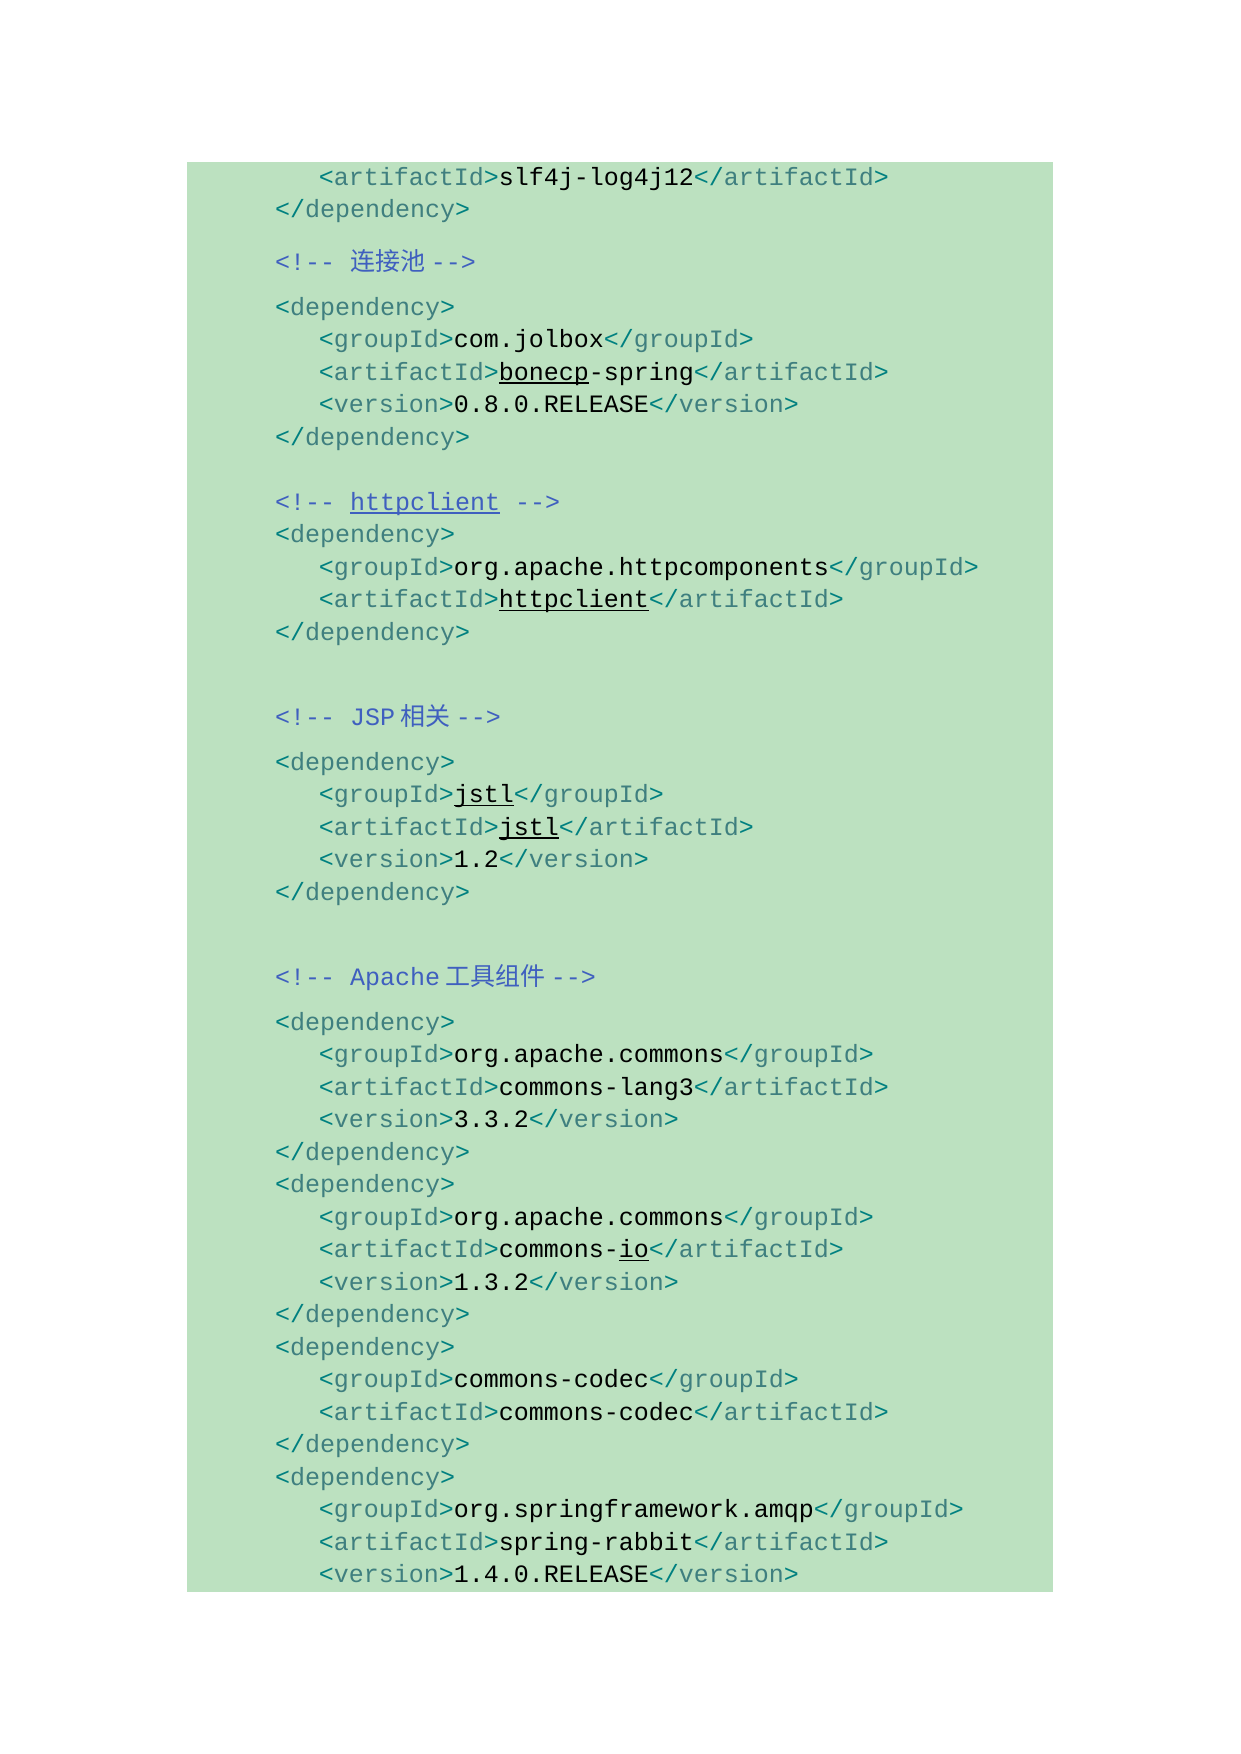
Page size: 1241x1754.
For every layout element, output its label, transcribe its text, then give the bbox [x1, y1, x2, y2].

text <groupId>org.apache.commons</groupId> [187, 1039, 1053, 1072]
text <!-- JSP相关 --> [187, 682, 1053, 747]
text <artifactId>bonecp-spring</artifactId> [187, 357, 1053, 389]
text <groupId>org.apache.httpcomponents</groupId> [187, 552, 1053, 584]
text <dependency> [187, 292, 1053, 324]
text <version>0.8.0.RELEASE</version> [187, 389, 1053, 422]
text <artifactId>commons-lang3</artifactId> [187, 1072, 1053, 1104]
text <groupId>com.jolbox</groupId> [187, 324, 1053, 357]
text </dependency> [187, 194, 1053, 227]
text <groupId>commons-codec</groupId> [187, 1364, 1053, 1397]
text <artifactId>slf4j-log4j12</artifactId> [187, 162, 1053, 194]
text <dependency> [187, 519, 1053, 552]
text <version>3.3.2</version> [187, 1104, 1053, 1137]
text </dependency> [187, 1429, 1053, 1462]
text <!-- Apache工具组件 --> [187, 942, 1053, 1007]
text <dependency> [187, 1007, 1053, 1039]
text <version>1.2</version> [187, 844, 1053, 877]
text <dependency> [187, 747, 1053, 779]
text <dependency> [187, 1462, 1053, 1494]
text <dependency> [187, 1332, 1053, 1364]
text <artifactId>commons-io</artifactId> [187, 1234, 1053, 1267]
text </dependency> [187, 617, 1053, 649]
text <groupId>org.springframework.amqp</groupId> [187, 1494, 1053, 1527]
text </dependency> [187, 422, 1053, 454]
text <!-- 连接池 --> [187, 227, 1053, 292]
text <artifactId>spring-rabbit</artifactId> [187, 1527, 1053, 1559]
text <groupId>jstl</groupId> [187, 779, 1053, 812]
text <version>1.3.2</version> [187, 1267, 1053, 1299]
text </dependency> [187, 1299, 1053, 1332]
text </dependency> [187, 1137, 1053, 1169]
text <dependency> [187, 1169, 1053, 1202]
text <artifactId>jstl</artifactId> [187, 812, 1053, 844]
text <!-- httpclient --> [187, 487, 1053, 519]
text <version>1.4.0.RELEASE</version> [187, 1559, 1053, 1592]
text </dependency> [187, 877, 1053, 909]
text <artifactId>httpclient</artifactId> [187, 584, 1053, 617]
text <groupId>org.apache.commons</groupId> [187, 1202, 1053, 1234]
text <artifactId>commons-codec</artifactId> [187, 1397, 1053, 1429]
